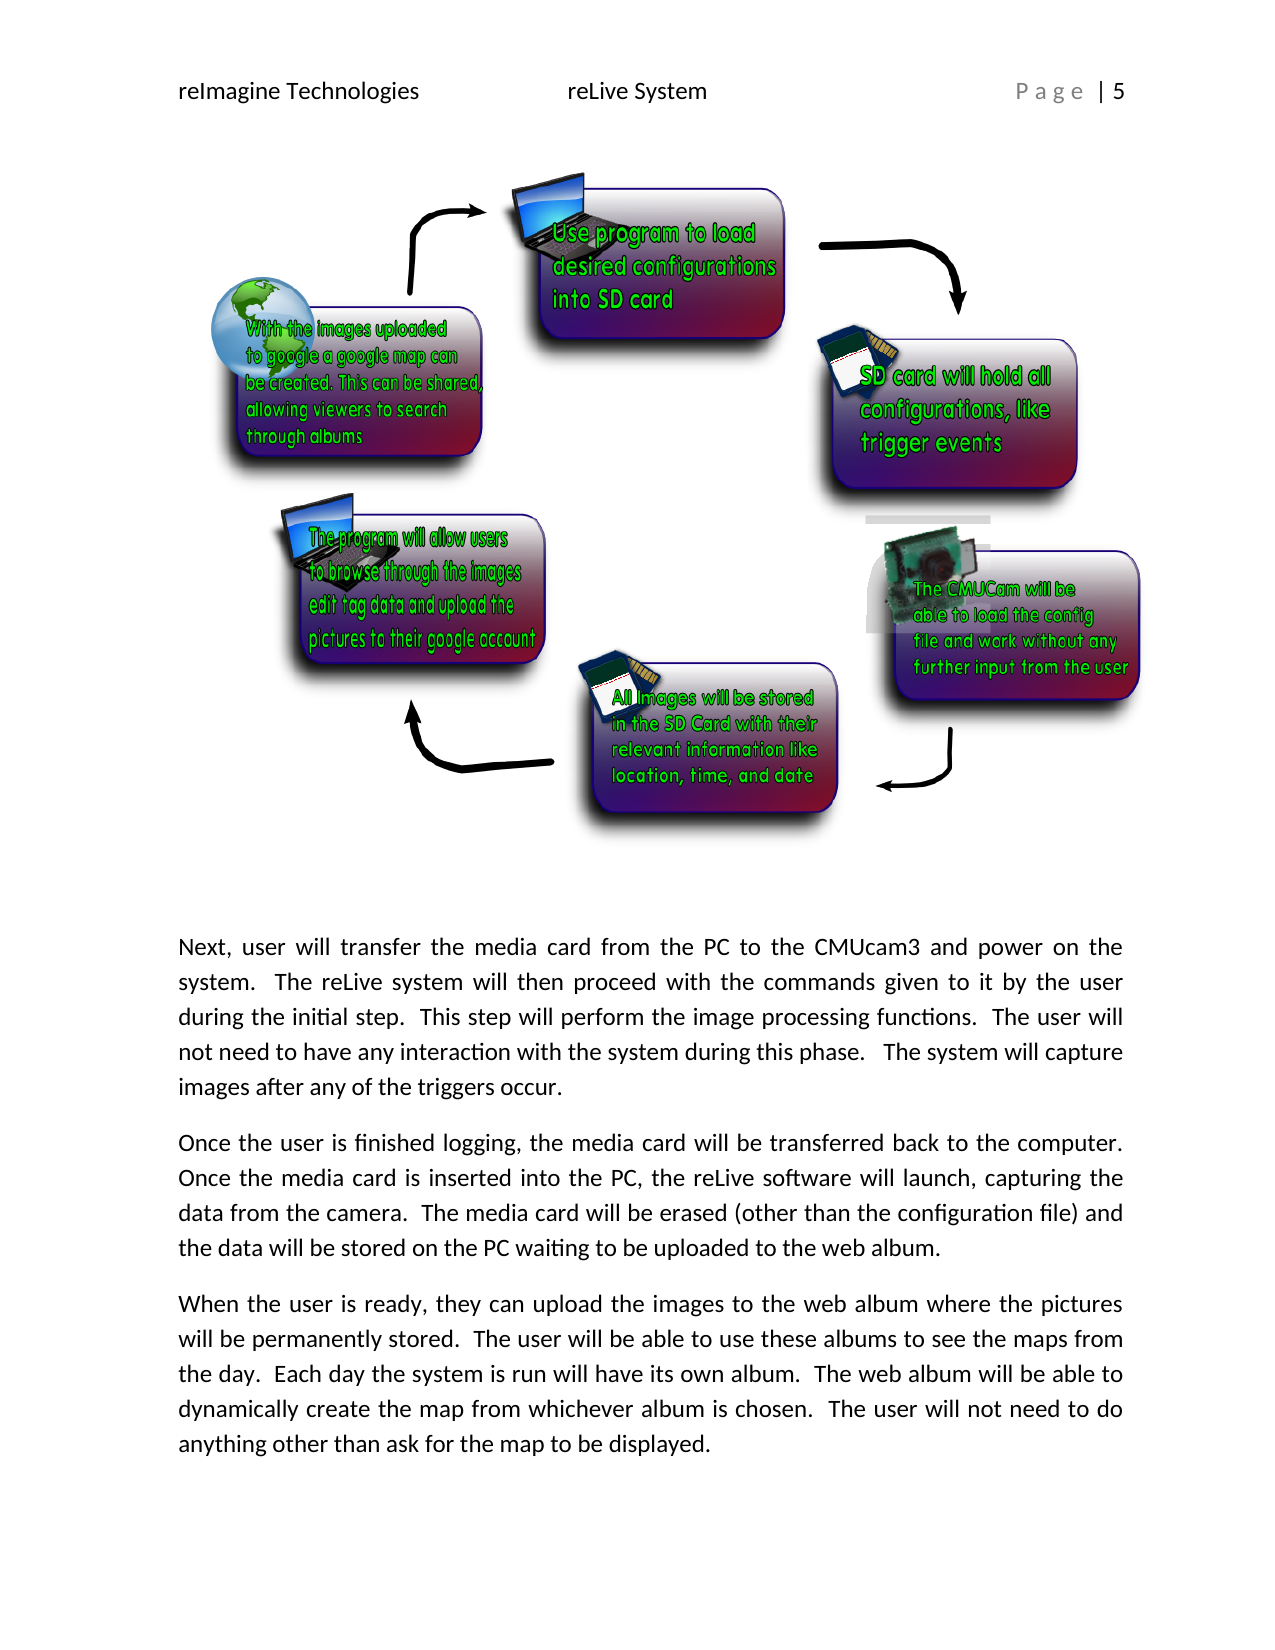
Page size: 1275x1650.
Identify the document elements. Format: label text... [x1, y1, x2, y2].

text Next, user will transfer the media card from the PC to the CMUcam3 and power on the system. The reLive system will then proceed with the commands given to it by the user during the initial step. This step will perform the image processing functions. The user will not need to have any interaction with the system during this phase. The system will capture images after any of the triggers occur. [178, 931, 1125, 1102]
text When the user is ready, they can upload the images to the web album where the pictures will be permanently stored. The user will be able to use these albums to see the maps from the day. Each day the system is run will have its own album. The web album will be able to dynamically create the map from whichever album is chosen. The user will not need to do anything other than ask for the map to be displayed. [178, 1288, 1125, 1459]
picture [178, 161, 1154, 851]
text Once the user is finished logging, the media card will be transferred back to the computer. Once the media card is inserted into the PC, the reLive software will launch, capturing the data from the camera. The media card will be erased (other than the configuration file) and the data will be stored on the PC waiting to be uploaded to the web album. [178, 1127, 1125, 1263]
